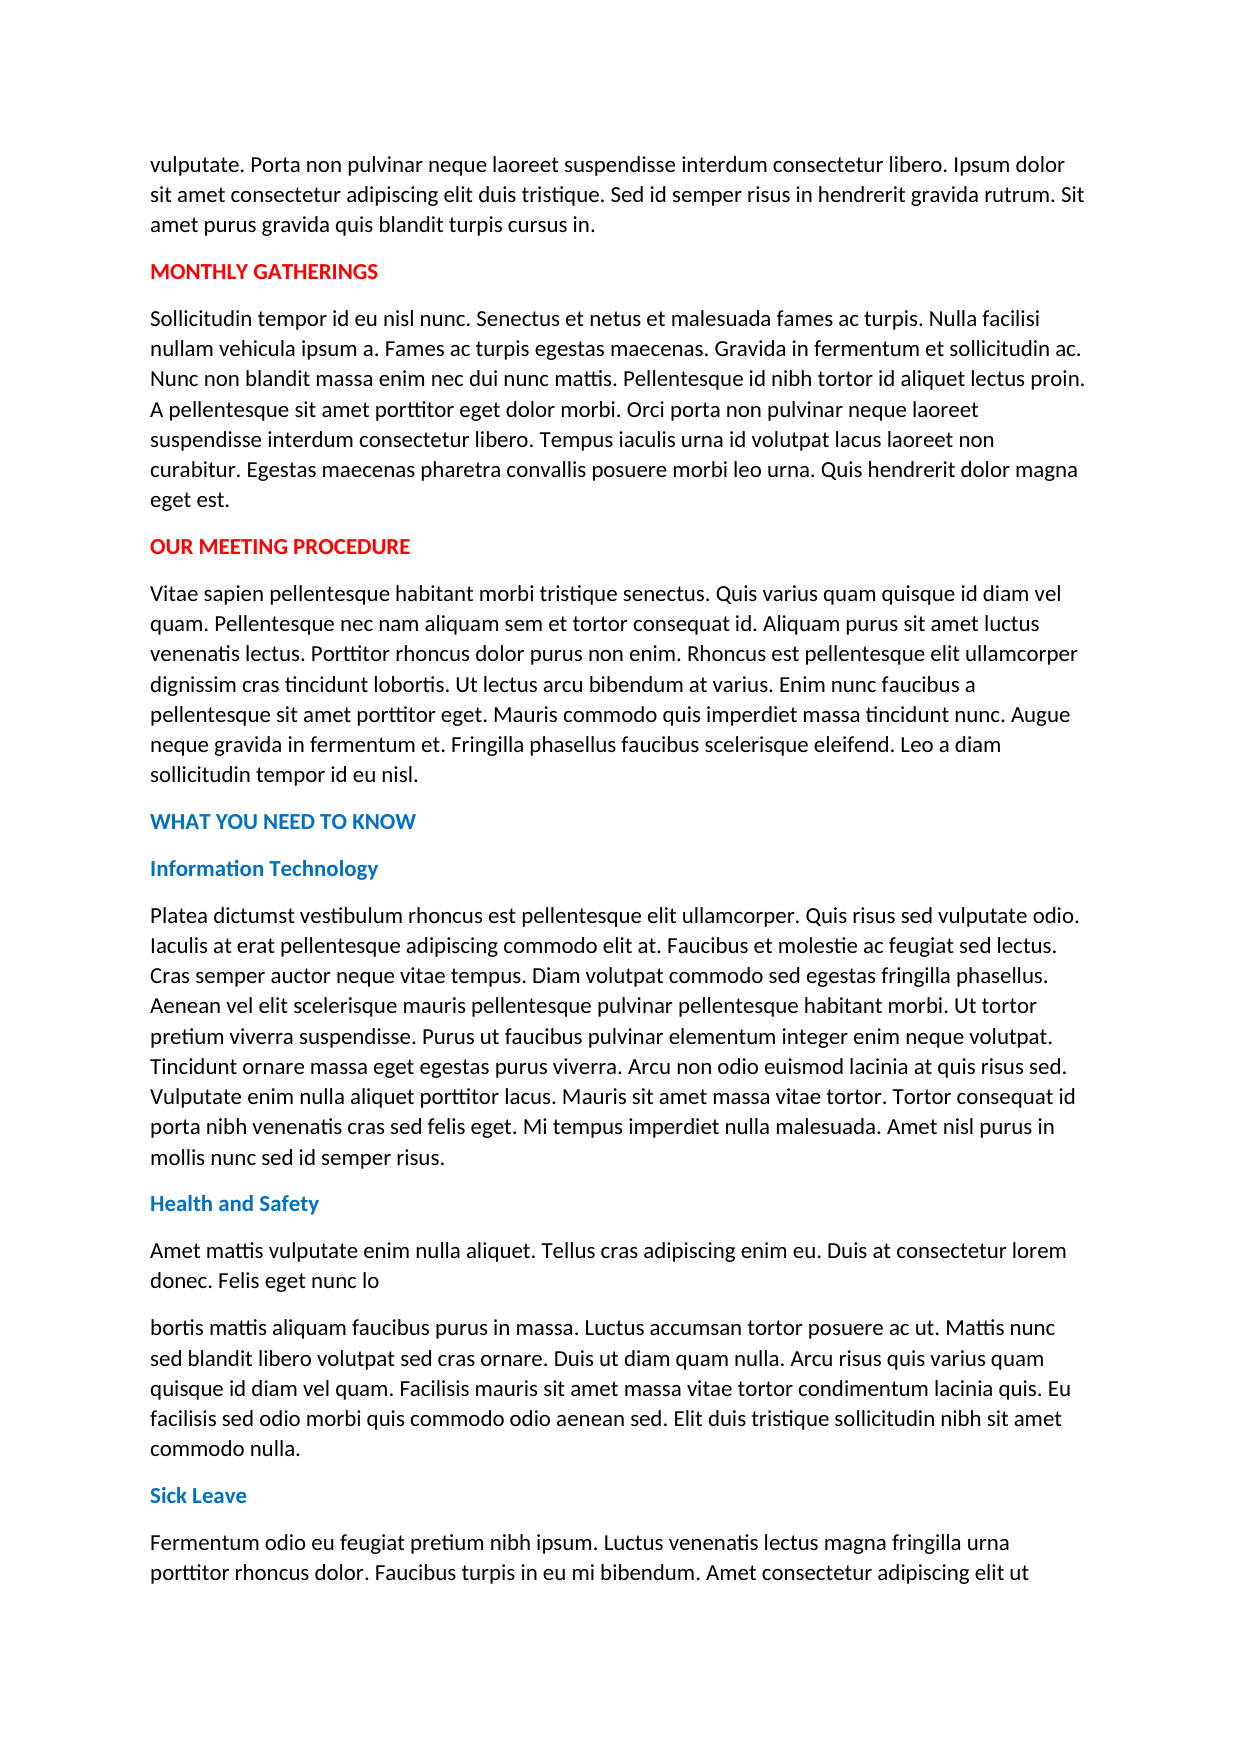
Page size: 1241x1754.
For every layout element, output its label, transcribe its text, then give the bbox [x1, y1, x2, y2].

text Health and Safety [150, 1189, 1090, 1218]
text Sick Leave [150, 1481, 1090, 1509]
text Sollicitudin tempor id eu nisl nunc. Senectus et netus et malesuada fames ac turpis. Nulla facilisi nullam vehicula ipsum a. Fames ac turpis egestas maecenas. Gravida in fermentum et sollicitudin ac. Nunc non blandit massa enim nec dui nunc mattis. Pellentesque id nibh tortor id aliquet lectus proin. A pellentesque sit amet porttitor eget dolor morbi. Orci porta non pulvinar neque laoreet suspendisse interdum consectetur libero. Tempus iaculis urna id volutpat lacus laoreet non curabitur. Egestas maecenas pharetra convallis posuere morbi leo urna. Quis hendrerit dolor magna eget est. [150, 304, 1090, 513]
text Vitae sapien pellentesque habitant morbi tristique senectus. Quis varius quam quisque id diam vel quam. Pellentesque nec nam aliquam sem et tortor consequat id. Aliquam purus sit amet luctus venenatis lectus. Porttitor rhoncus dolor purus non enim. Rhoncus est pellentesque elit ullamcorper dignissim cras tincidunt lobortis. Ut lectus arcu bibendum at varius. Enim nunc faucibus a pellentesque sit amet porttitor eget. Mauris commodo quis imperdiet massa tincidunt nunc. Augue neque gravida in fermentum et. Fringilla phasellus faucibus scelerisque eleifend. Leo a diam sollicitudin tempor id eu nisl. [150, 579, 1090, 788]
text Platea dictumst vestibulum rhoncus est pellentesque elit ullamcorper. Quis risus sed vulputate odio. Iaculis at erat pellentesque adipiscing commodo elit at. Faucibus et molestie ac feugiat sed lectus. Cras semper auctor neque vitae tempus. Diam volutpat commodo sed egestas fringilla phasellus. Aenean vel elit scelerisque mauris pellentesque pulvinar pellentesque habitant morbi. Ut tortor pretium viverra suspendisse. Purus ut faucibus pulvinar elementum integer enim neque volutpat. Tincidunt ornare massa eget egestas purus viverra. Arcu non odio euismod lacinia at quis risus sed. Vulputate enim nulla aliquet porttitor lacus. Mauris sit amet massa vitae tortor. Tortor consequat id porta nibh venenatis cras sed felis eget. Mi tempus imperdiet nulla malesuada. Amet nisl purus in mollis nunc sed id semper risus. [150, 901, 1090, 1171]
text Our Meeting Procedure [150, 532, 1090, 560]
text WHAT YOU NEED TO KNOW [150, 807, 1090, 835]
text Monthly Gatherings [150, 257, 1090, 285]
text bortis mattis aliquam faucibus purus in massa. Luctus accumsan tortor posuere ac ut. Mattis nunc sed blandit libero volutpat sed cras ornare. Duis ut diam quam nulla. Arcu risus quis varius quam quisque id diam vel quam. Facilisis mauris sit amet massa vitae tortor condimentum lacinia quis. Eu facilisis sed odio morbi quis commodo odio aenean sed. Elit duis tristique sollicitudin nibh sit amet commodo nulla. [150, 1313, 1090, 1462]
text Information Technology [150, 854, 1090, 882]
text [150, 1528, 1090, 1586]
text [150, 150, 1090, 238]
text Amet mattis vulputate enim nulla aliquet. Tellus cras adipiscing enim eu. Duis at consectetur lorem donec. Felis eget nunc lo [150, 1236, 1090, 1295]
